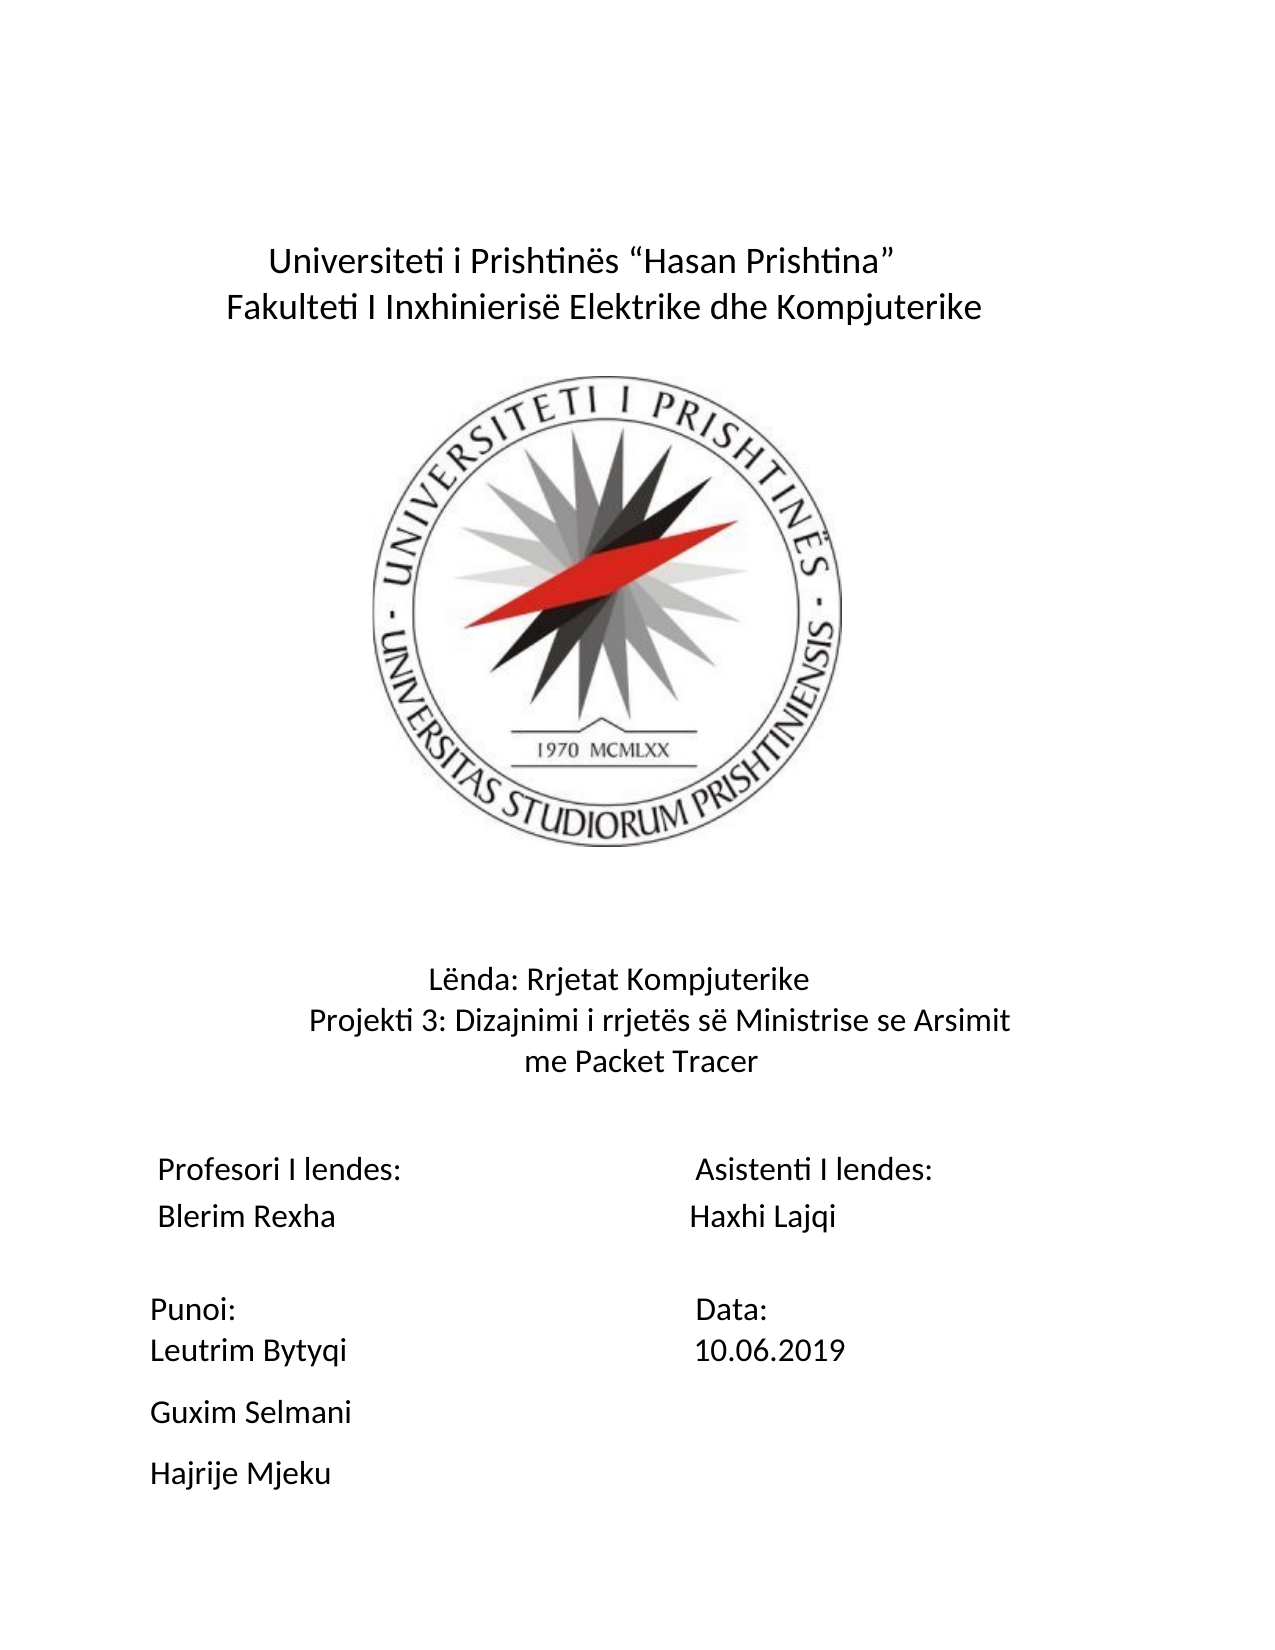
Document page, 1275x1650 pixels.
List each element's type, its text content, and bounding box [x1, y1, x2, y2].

text Universiteti i Prishtinës “Hasan Prishtina” [150, 237, 1125, 283]
text Punoi: Data: [150, 1288, 1125, 1329]
text Projekti 3: Dizajnimi i rrjetës së Ministrise se Arsimit me Packet Tracer [150, 999, 1125, 1080]
text Blerim Rexha Haxhi Lajqi [150, 1195, 1125, 1236]
text Guxim Selmani [150, 1391, 1125, 1431]
text Profesori I lendes: Asistenti I lendes: [150, 1148, 1125, 1189]
picture [372, 376, 842, 847]
text Lënda: Rrjetat Kompjuterike [150, 958, 1125, 999]
text Leutrim Bytyqi 10.06.2019 [150, 1329, 1125, 1370]
text Fakulteti I Inxhinierisë Elektrike dhe Kompjuterike [150, 283, 1125, 329]
text Hajrije Mjeku [150, 1452, 1125, 1493]
